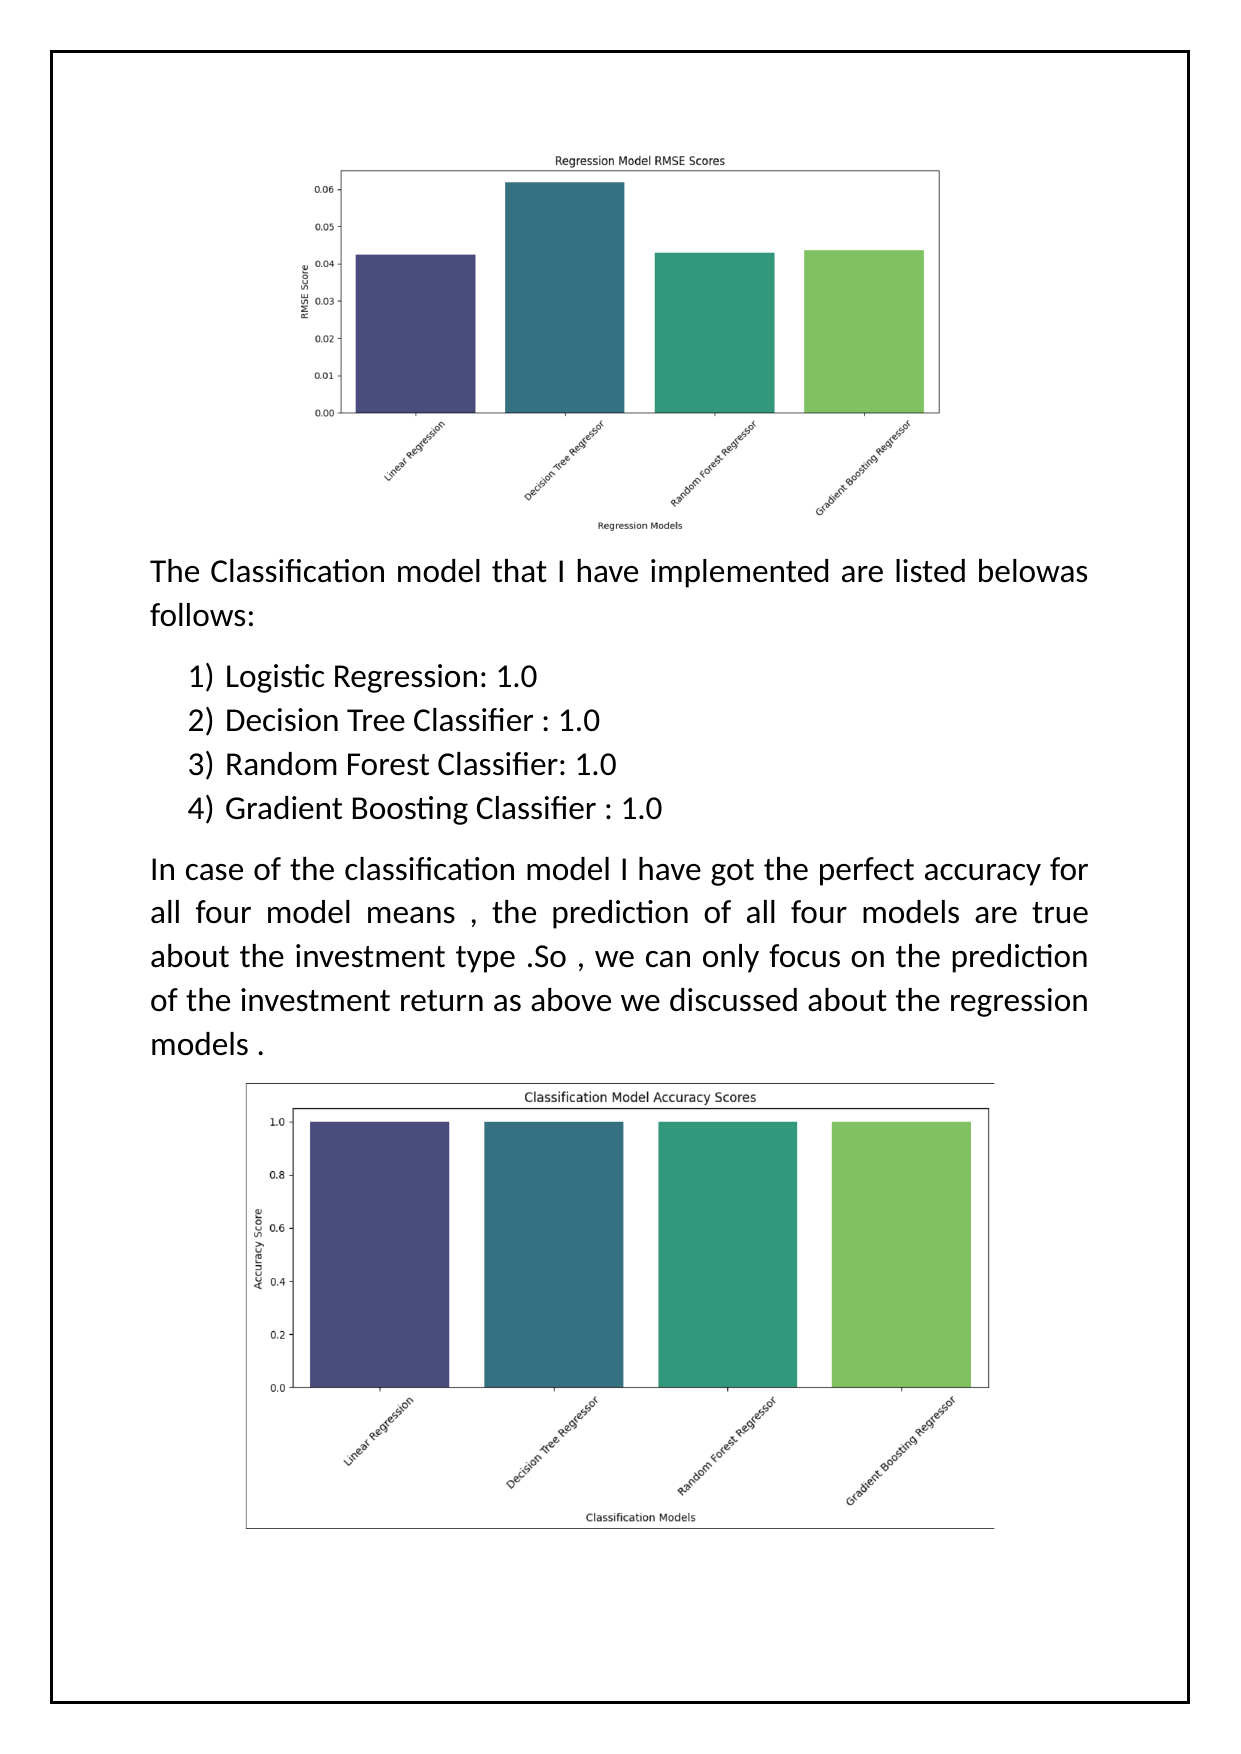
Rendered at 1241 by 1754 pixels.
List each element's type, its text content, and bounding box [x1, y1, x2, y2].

list Logistic Regression: 1.0 [187, 655, 1090, 696]
text The Classification model that I have implemented are listed belowas follows: [150, 550, 1090, 635]
picture [297, 150, 944, 532]
text In case of the classification model I have got the perfect accuracy for all four model means , the prediction of all four models are true about the investment type .So , we can only focus on the prediction of the investment return as above we discussed about the regression models . [150, 847, 1090, 1064]
list Gradient Boosting Classifier : 1.0 [187, 787, 1090, 828]
list Decision Tree Classifier : 1.0 [187, 699, 1090, 740]
list Random Forest Classifier: 1.0 [187, 743, 1090, 784]
picture [245, 1083, 995, 1529]
